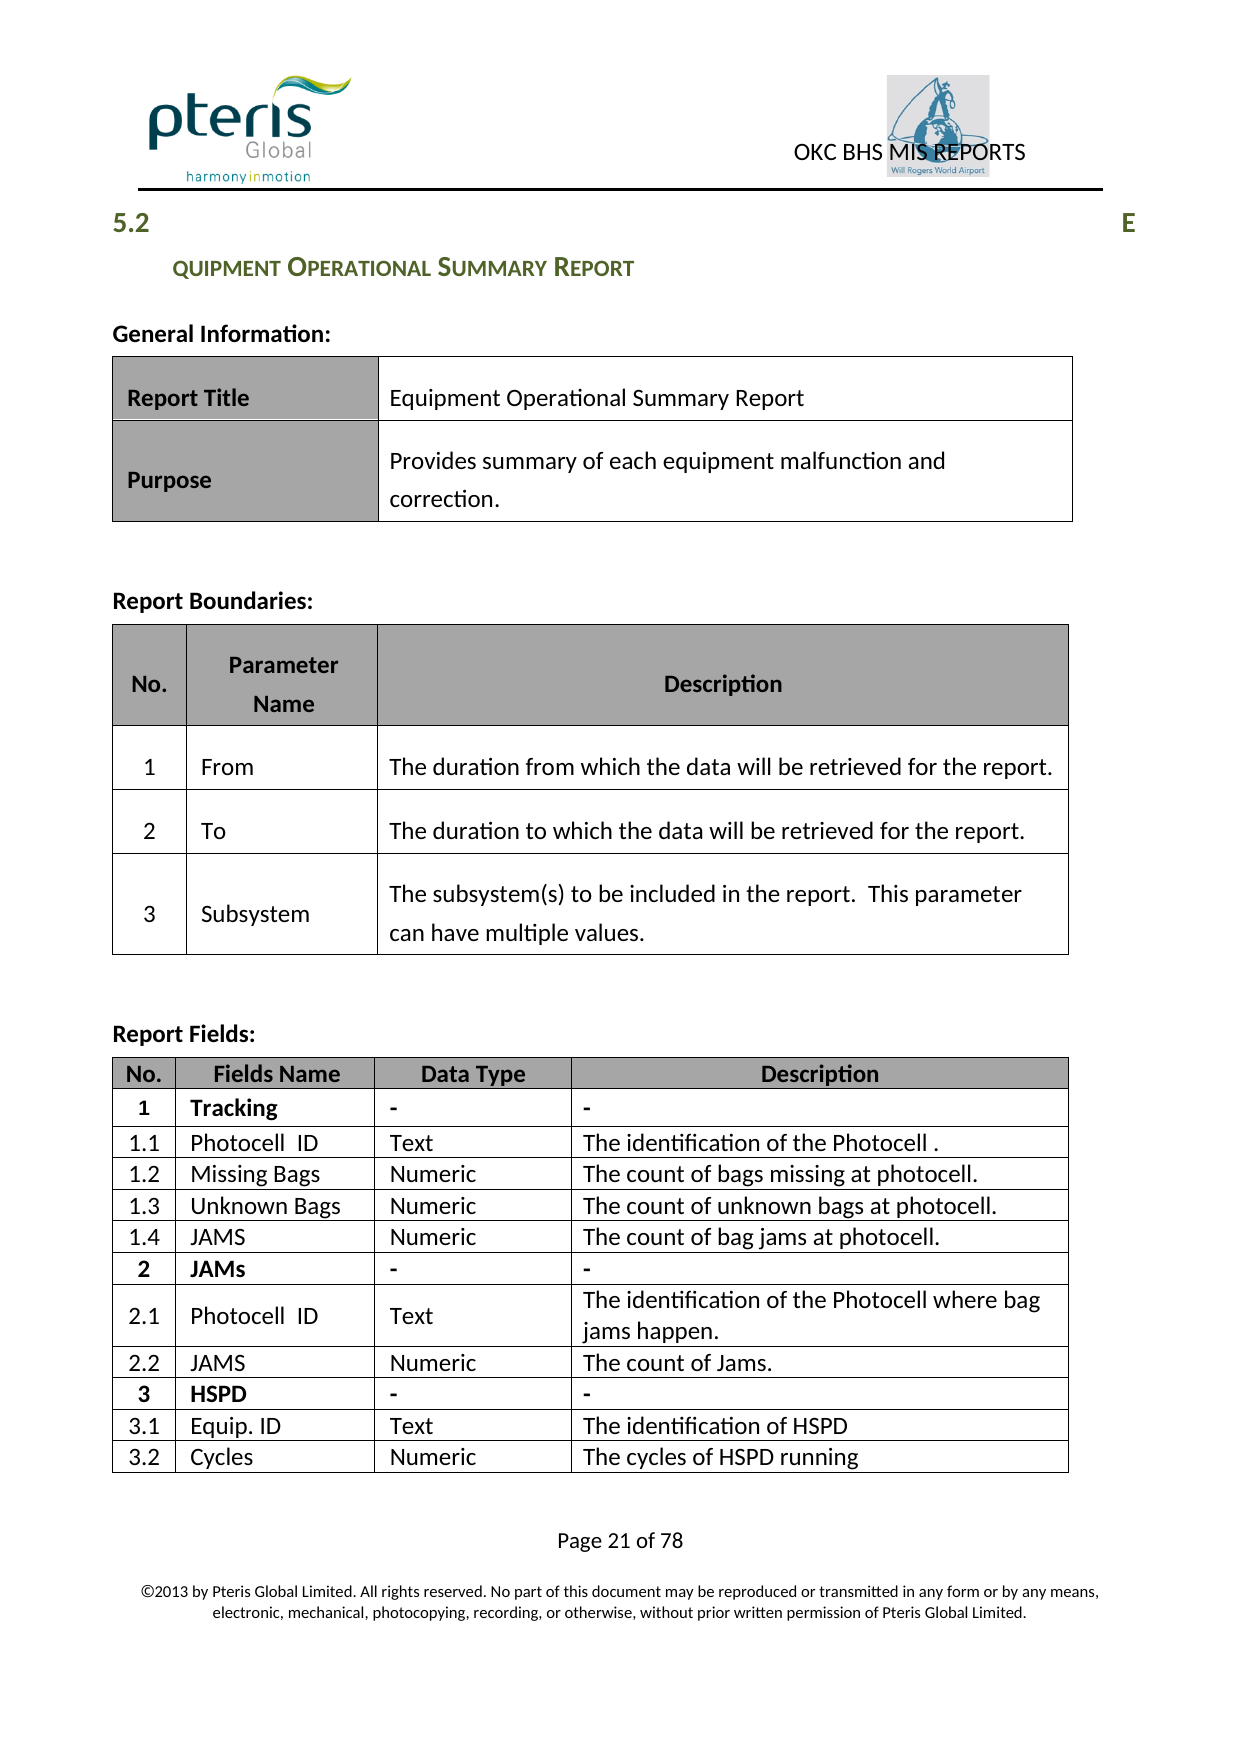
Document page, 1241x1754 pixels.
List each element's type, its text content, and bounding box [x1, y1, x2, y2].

text Report Fields: [112, 1018, 1128, 1049]
table_cell - [375, 1253, 571, 1283]
table_cell From [187, 726, 377, 789]
table_cell Provides summary of each equipment malfunction and correction. [379, 421, 1072, 521]
table_cell 2 [113, 790, 186, 853]
table_cell The count of Jams. [572, 1347, 1068, 1377]
table_cell Tracking [176, 1089, 374, 1126]
table_cell 2 [113, 1253, 175, 1283]
table_cell - [375, 1089, 571, 1126]
table_header Data Type [375, 1058, 571, 1088]
table_cell Numeric [375, 1158, 571, 1189]
table_header Report Title [113, 357, 378, 419]
table_header No. [113, 625, 186, 725]
table_cell Text [375, 1410, 571, 1440]
table_cell 3.1 [113, 1410, 175, 1440]
table_cell Numeric [375, 1347, 571, 1377]
table_cell Photocell ID [176, 1127, 374, 1157]
subtitle Equipment Operational Summary Report [112, 204, 1128, 284]
table_cell 2.2 [113, 1347, 175, 1377]
table_cell Text [375, 1285, 571, 1346]
table_cell 3 [113, 1378, 175, 1409]
table_cell The count of unknown bags at photocell. [572, 1190, 1068, 1220]
table_cell The count of bags missing at photocell. [572, 1158, 1068, 1189]
table_header Fields Name [176, 1058, 374, 1088]
table_cell 1.4 [113, 1221, 175, 1252]
table_header No. [113, 1058, 175, 1088]
table_cell 1.1 [113, 1127, 175, 1157]
table_cell Equip. ID [176, 1410, 374, 1440]
table_cell - [572, 1253, 1068, 1283]
text General Information: [112, 318, 1128, 348]
table_cell - [375, 1378, 571, 1409]
table_cell - [572, 1089, 1068, 1126]
table_cell JAMS [176, 1221, 374, 1252]
table_cell Numeric [375, 1441, 571, 1472]
table_cell Unknown Bags [176, 1190, 374, 1220]
table_cell To [187, 790, 377, 853]
table_header Description [572, 1058, 1068, 1088]
table_header Equipment Operational Summary Report [379, 357, 1072, 419]
table_cell 3 [113, 854, 186, 954]
table_cell Text [375, 1127, 571, 1157]
table_cell The count of bag jams at photocell. [572, 1221, 1068, 1252]
table_cell The identification of the Photocell . [572, 1127, 1068, 1157]
table_cell The duration from which the data will be retrieved for the report. [378, 726, 1068, 789]
table_cell Purpose [113, 421, 378, 521]
table_cell Missing Bags [176, 1158, 374, 1189]
table_cell HSPD [176, 1378, 374, 1409]
table_cell Subsystem [187, 854, 377, 954]
table_cell Numeric [375, 1190, 571, 1220]
table_cell Numeric [375, 1221, 571, 1252]
table_cell The identification of HSPD [572, 1410, 1068, 1440]
table_cell 1.3 [113, 1190, 175, 1220]
table_cell Photocell ID [176, 1285, 374, 1346]
table_cell 3.2 [113, 1441, 175, 1472]
table_cell The duration to which the data will be retrieved for the report. [378, 790, 1068, 853]
table_cell The identification of the Photocell where bag jams happen. [572, 1285, 1068, 1346]
table_cell JAMS [176, 1347, 374, 1377]
table_cell 1 [113, 1089, 175, 1126]
table_cell 1 [113, 726, 186, 789]
text Report Boundaries: [112, 585, 1128, 616]
table_header Description [378, 625, 1068, 725]
table_cell The subsystem(s) to be included in the report. This parameter can have multiple values. [378, 854, 1068, 954]
table_cell 2.1 [113, 1285, 175, 1346]
table_cell The cycles of HSPD running [572, 1441, 1068, 1472]
table_cell - [572, 1378, 1068, 1409]
table_cell 1.2 [113, 1158, 175, 1189]
picture [886, 75, 990, 177]
picture [148, 75, 352, 187]
table_cell Cycles [176, 1441, 374, 1472]
table_cell JAMs [176, 1253, 374, 1283]
table_header Parameter Name [187, 625, 377, 725]
